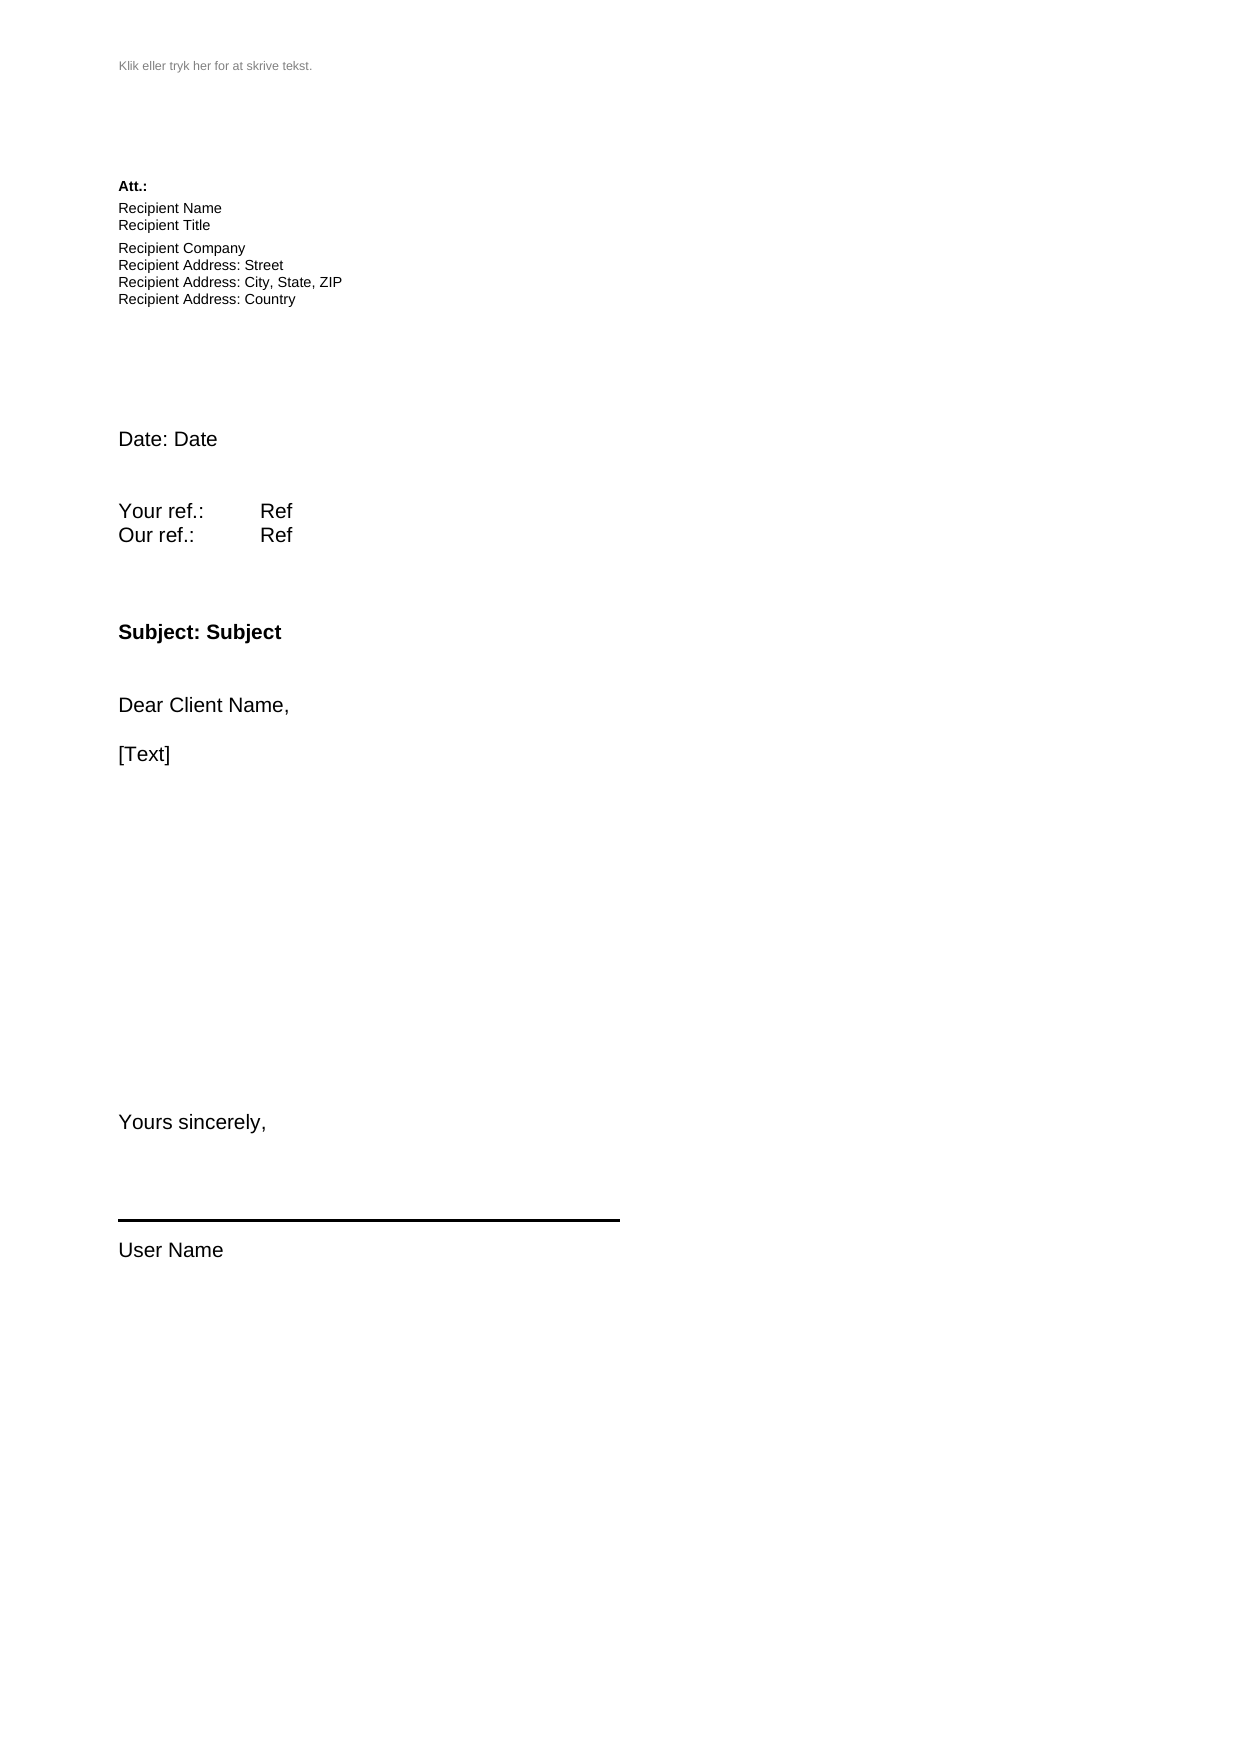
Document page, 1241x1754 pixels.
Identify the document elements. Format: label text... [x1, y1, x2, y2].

text Your ref.: Ref [118, 499, 1122, 523]
text Dear Client Name, [118, 693, 1122, 717]
table_cell User Name [118, 1222, 620, 1265]
text Our ref.: Ref [118, 523, 1122, 547]
text Subject: Subject [118, 620, 1122, 644]
table_header Yours sincerely, [118, 1107, 620, 1219]
text Date: Date [118, 426, 1122, 450]
table_header Att.: Recipient Name Recipient Title Recipient Company Recipient Address: Street Recipient Address: City, State, ZIP Recipient Address: Country [118, 177, 1122, 310]
